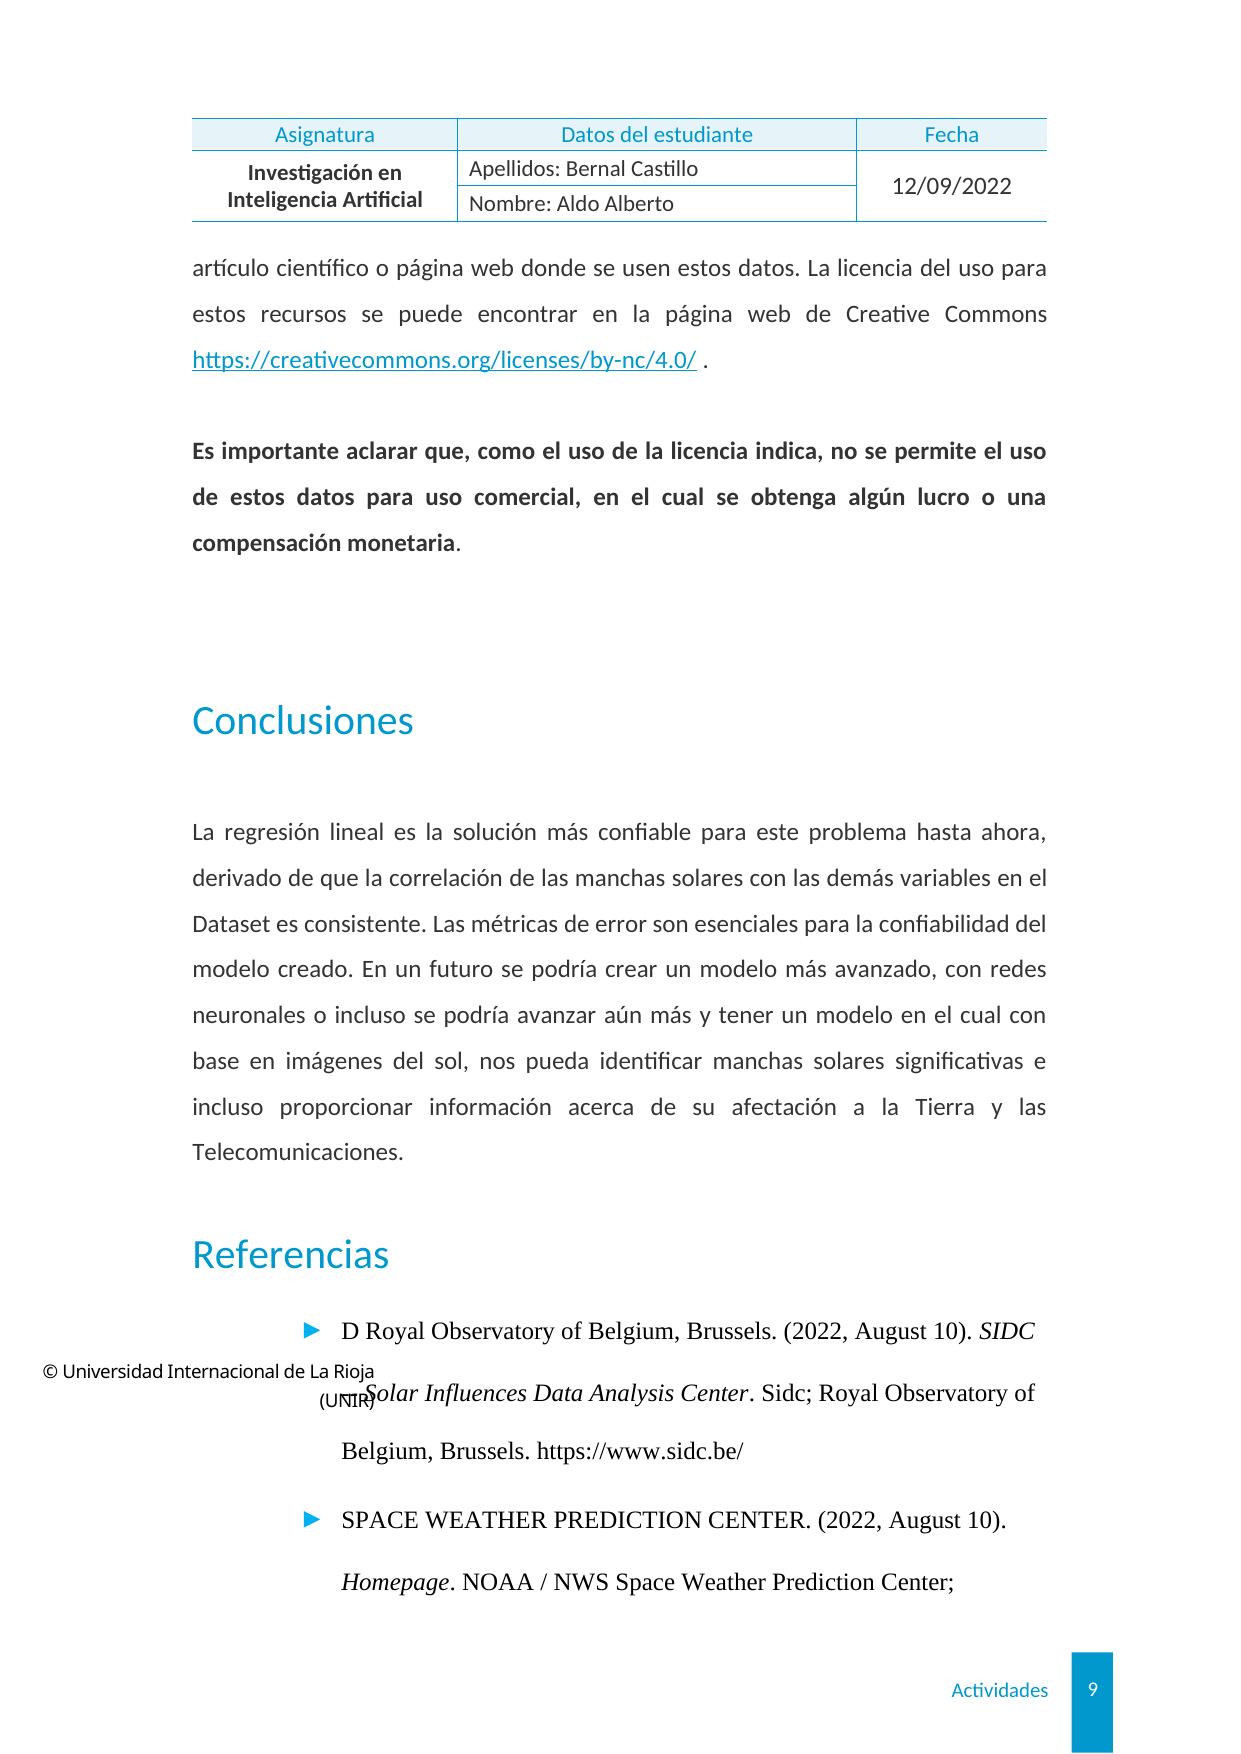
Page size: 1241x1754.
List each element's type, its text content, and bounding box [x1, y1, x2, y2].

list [303, 1493, 1048, 1596]
text La regresión lineal es la solución más confiable para este problema hasta ahora, derivado de que la correlación de las manchas solares con las demás variables en el Dataset es consistente. Las métricas de error son esenciales para la confiabilidad del modelo creado. En un futuro se podría crear un modelo más avanzado, con redes neuronales o incluso se podría avanzar aún más y tener un modelo en el cual con base en imágenes del sol, nos pueda identificar manchas solares significativas e incluso proporcionar información acerca de su afectación a la Tierra y las Telecomunicaciones. [192, 816, 1048, 1167]
text Referencias [192, 1228, 1048, 1279]
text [192, 252, 1048, 374]
list D Royal Observatory of Belgium, Brussels. (2022, August 10). SIDC -- Solar Influences Data Analysis Center. Sidc; Royal Observatory of Belgium, Brussels. https://www.sidc.be/ [303, 1304, 1048, 1464]
text Es importante aclarar que, como el uso de la licencia indica, no se permite el uso de estos datos para uso comercial, en el cual se obtenga algún lucro o una compensación monetaria. [192, 435, 1048, 557]
text Conclusiones [192, 694, 1048, 745]
